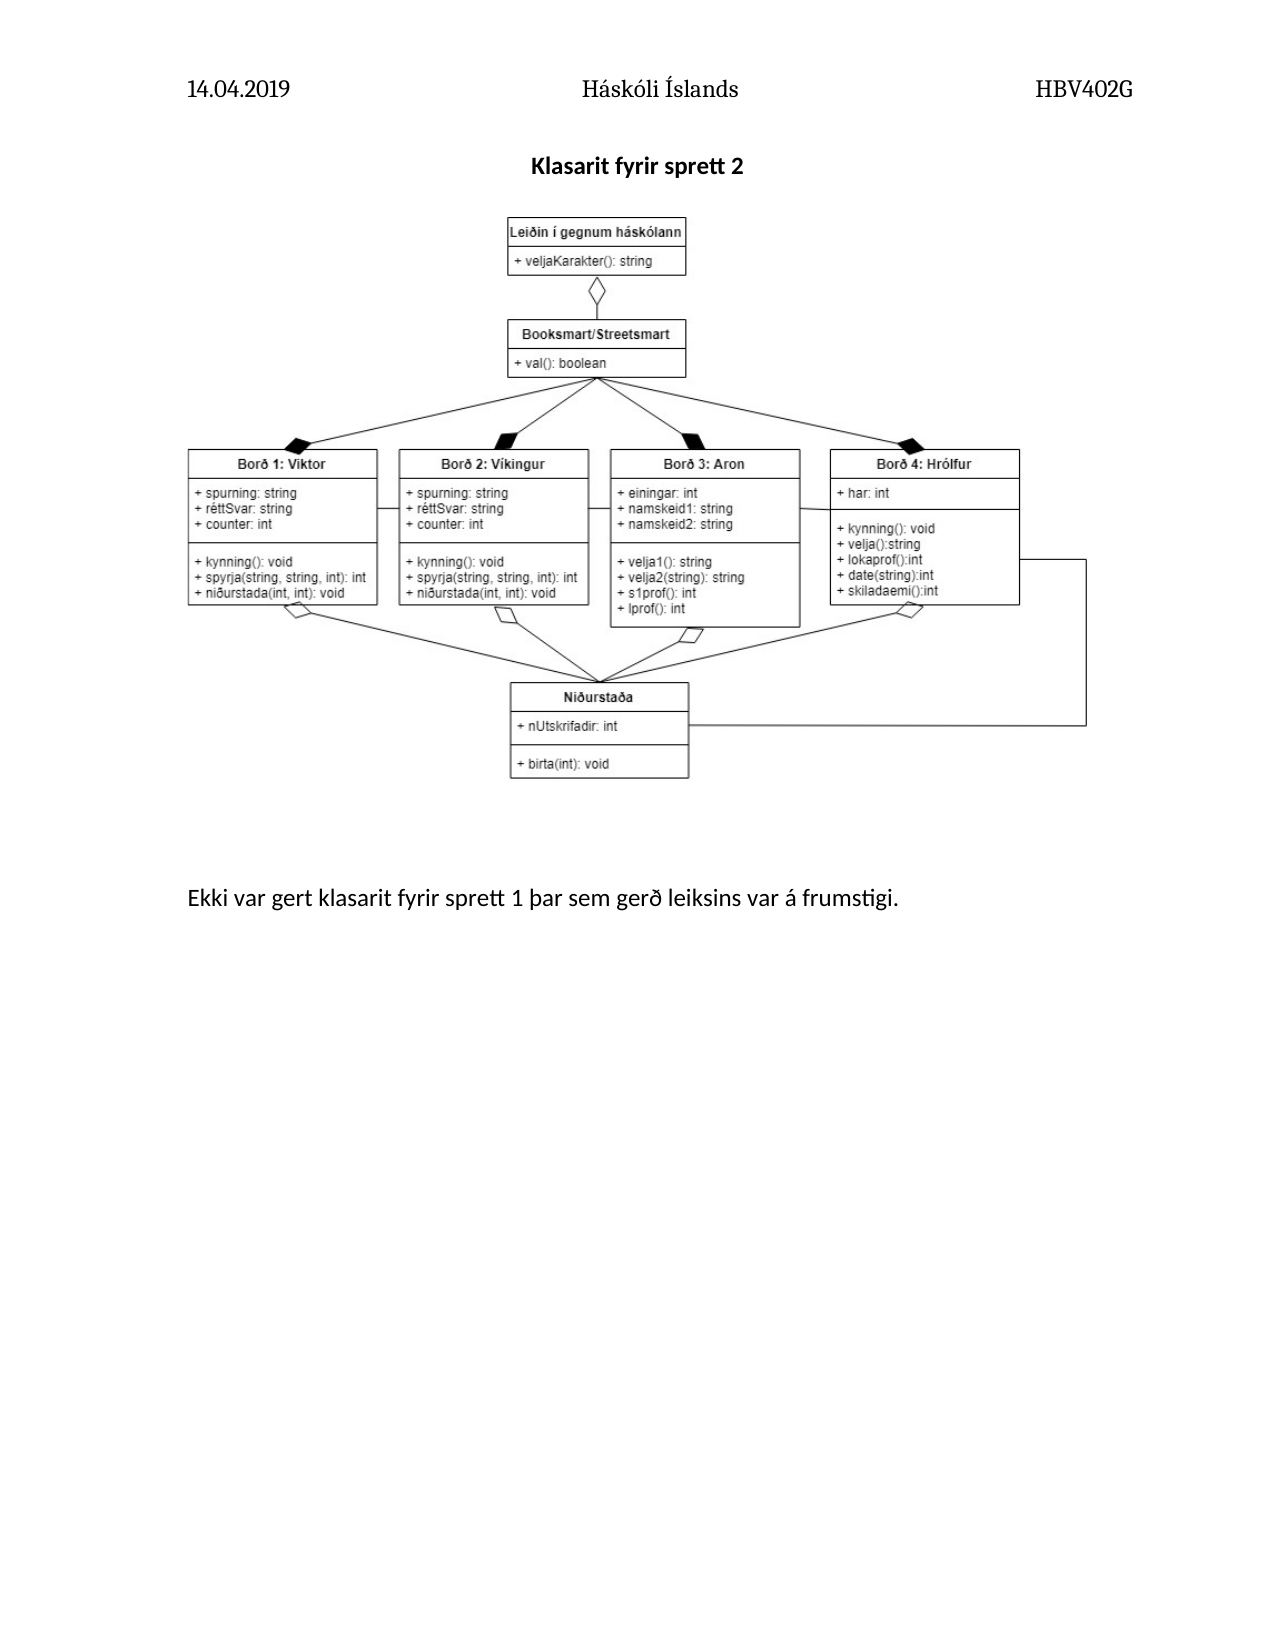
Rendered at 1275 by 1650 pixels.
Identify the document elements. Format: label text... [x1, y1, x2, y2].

text Ekki var gert klasarit fyrir sprett 1 þar sem gerð leiksins var á frumstigi. [187, 882, 1087, 913]
picture [187, 217, 1088, 782]
text Klasarit fyrir sprett 2 [187, 150, 1087, 209]
